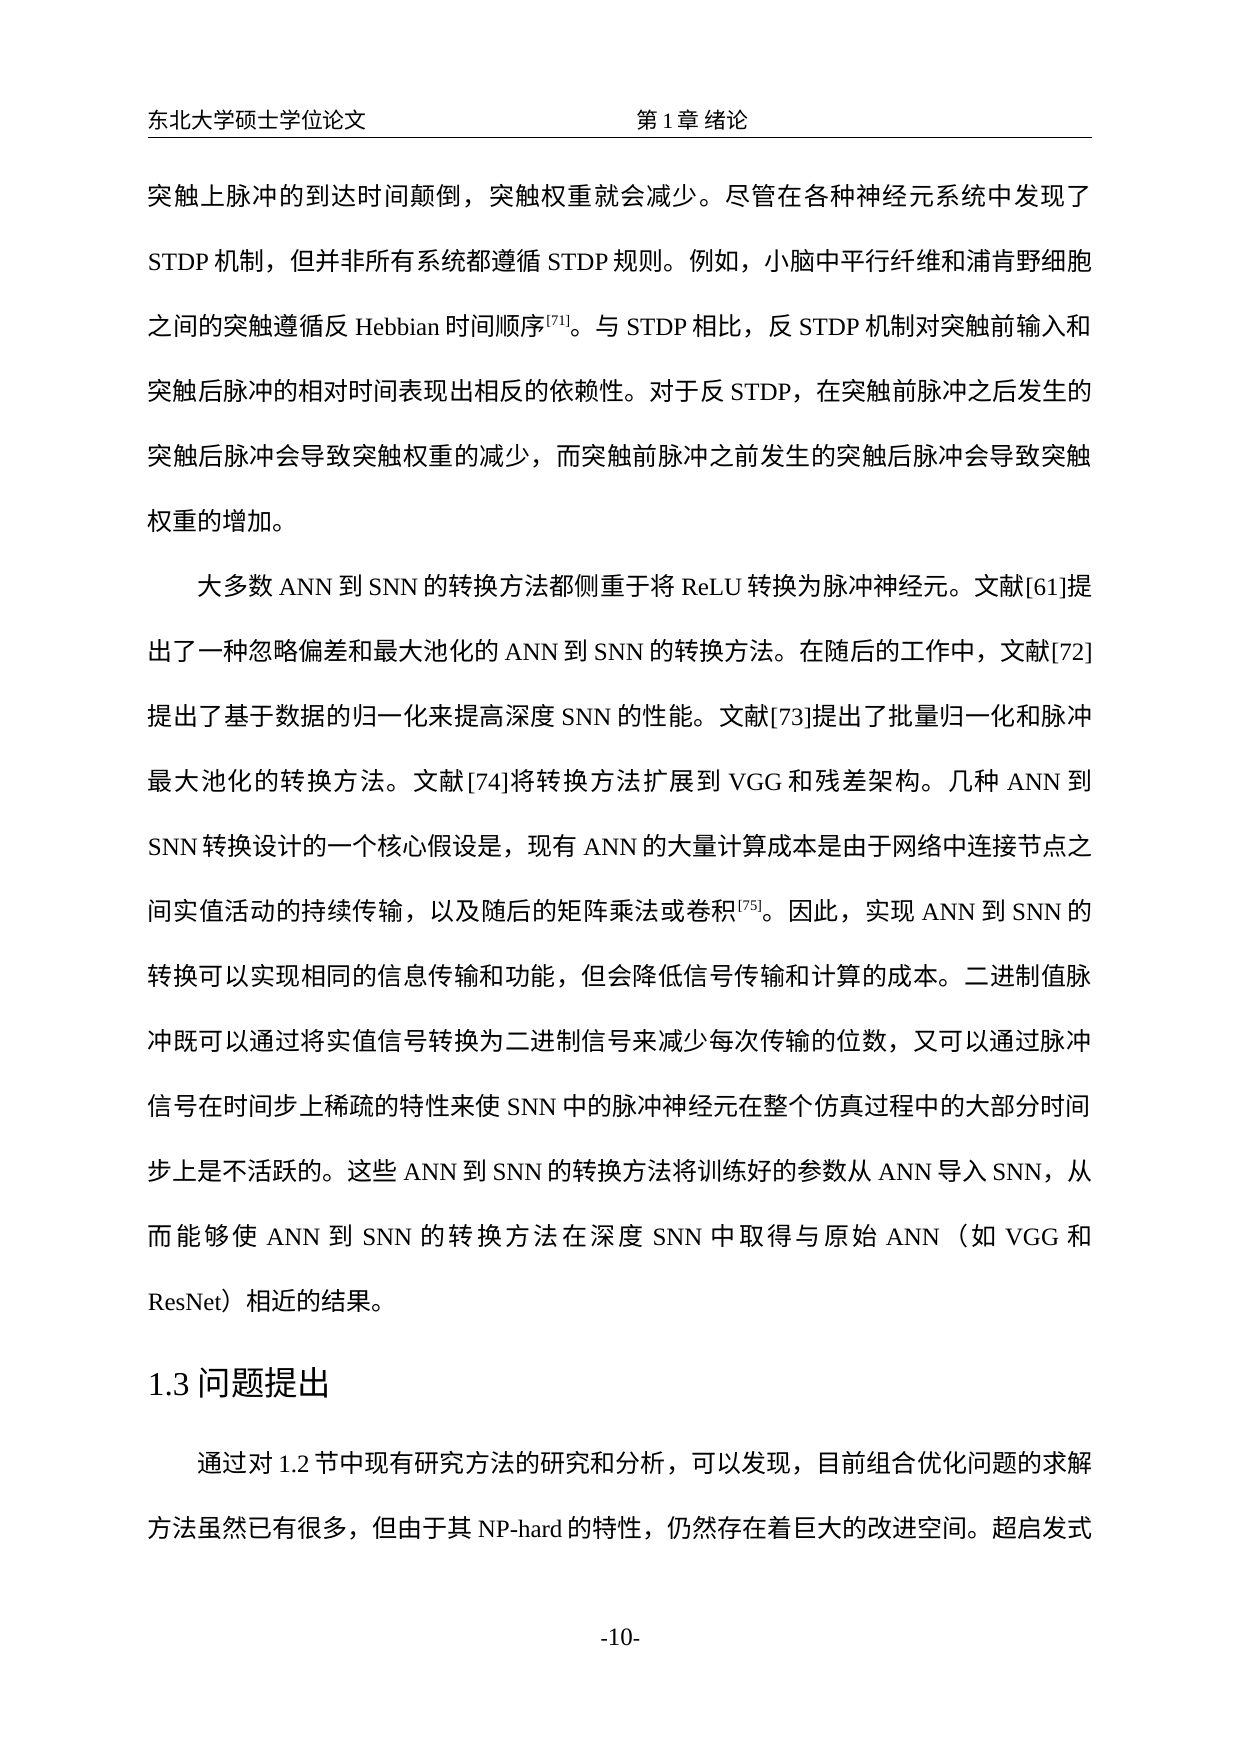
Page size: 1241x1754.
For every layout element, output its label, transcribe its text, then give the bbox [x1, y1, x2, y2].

text 大多数ANN到SNN的转换方法都侧重于将ReLU转换为脉冲神经元。文献[61]提出了一种忽略偏差和最大池化的ANN到SNN的转换方法。在随后的工作中，文献[72]提出了基于数据的归一化来提高深度SNN的性能。文献[73]提出了批量归一化和脉冲最大池化的转换方法。文献[74]将转换方法扩展到VGG和残差架构。几种ANN到SNN转换设计的一个核心假设是，现有ANN的大量计算成本是由于网络中连接节点之间实值活动的持续传输，以及随后的矩阵乘法或卷积[75]。因此，实现ANN到SNN的转换可以实现相同的信息传输和功能，但会降低信号传输和计算的成本。二进制值脉冲既可以通过将实值信号转换为二进制信号来减少每次传输的位数，又可以通过脉冲信号在时间步上稀疏的特性来使SNN中的脉冲神经元在整个仿真过程中的大部分时间步上是不活跃的。这些ANN到SNN的转换方法将训练好的参数从ANN导入SNN，从而能够使ANN到SNN的转换方法在深度SNN中取得与原始ANN（如VGG和ResNet）相近的结果。 [148, 552, 1092, 1332]
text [148, 1429, 1092, 1559]
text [148, 162, 1092, 552]
subtitle 1.3 问题提出 [148, 1348, 1092, 1413]
